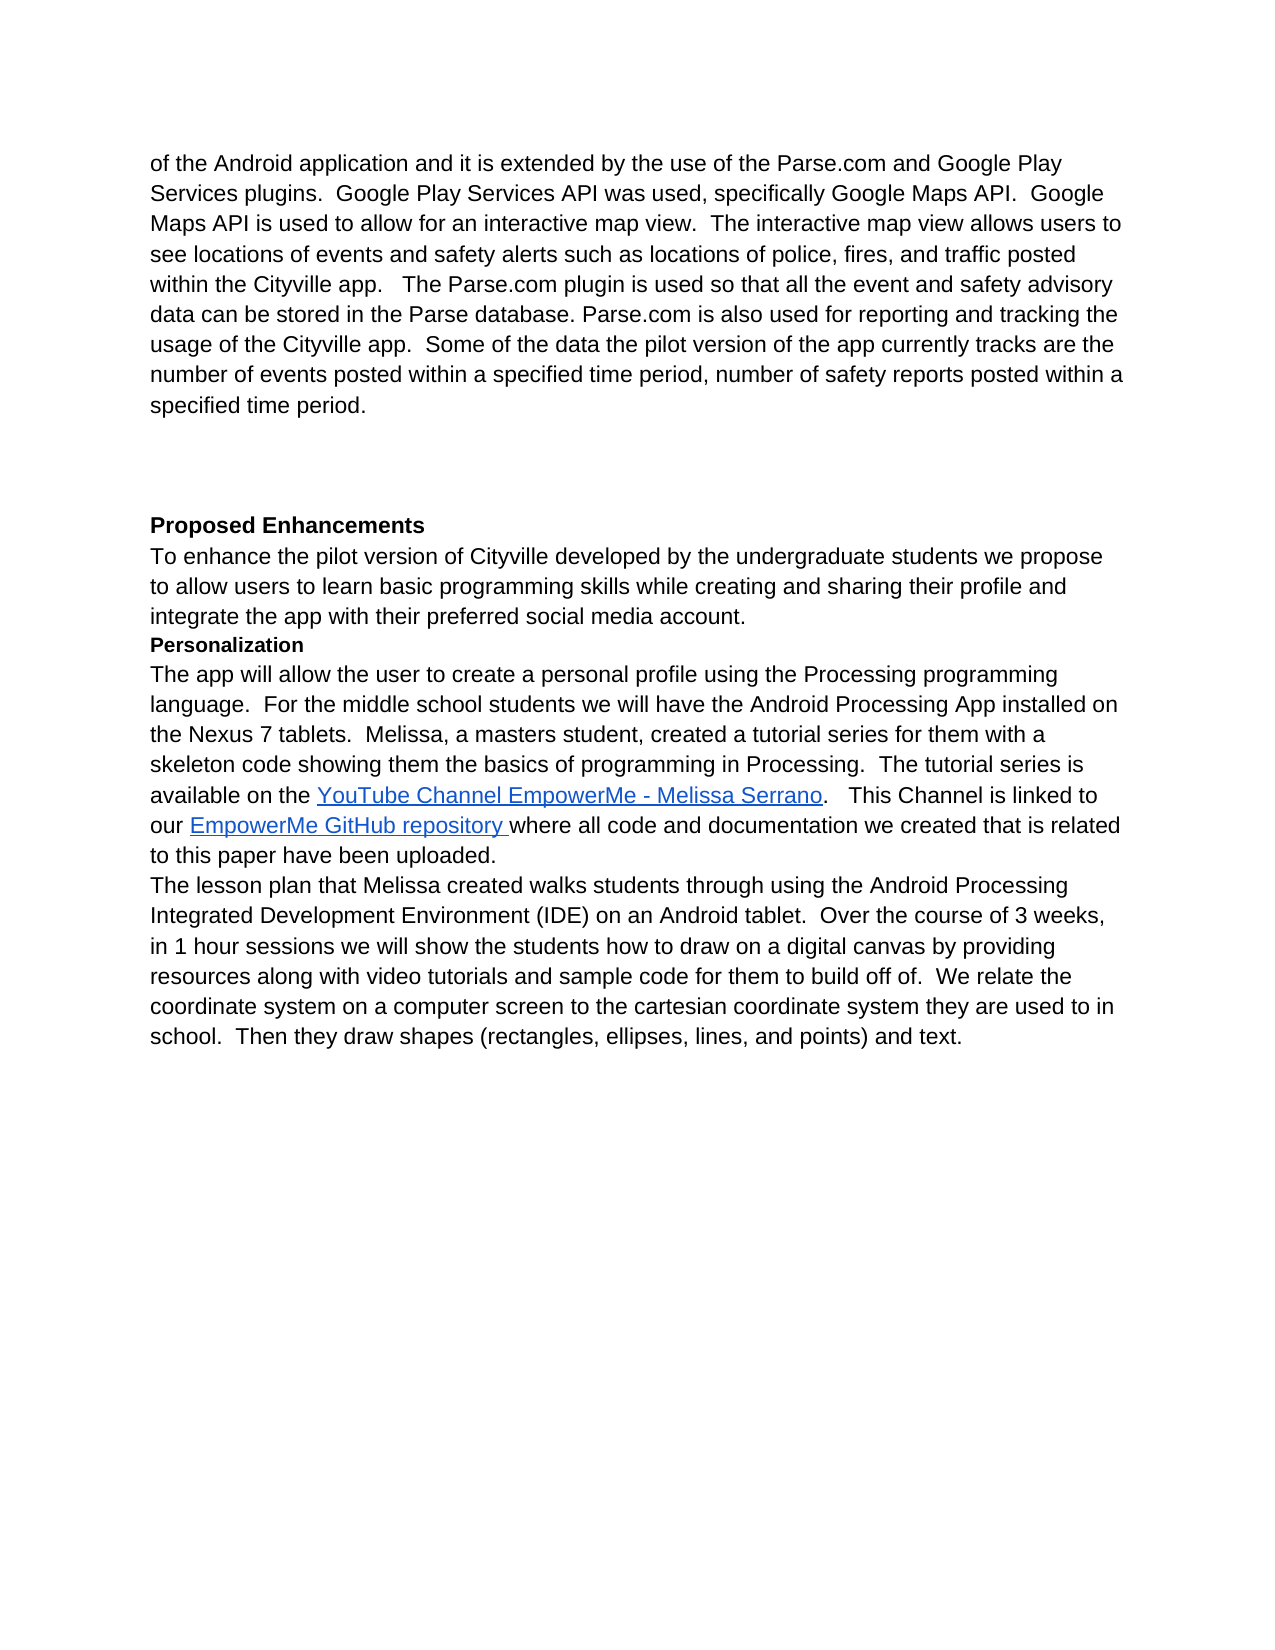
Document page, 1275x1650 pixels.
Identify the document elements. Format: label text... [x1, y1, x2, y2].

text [150, 150, 1125, 418]
text The lesson plan that Melissa created walks students through using the Android Processing Integrated Development Environment (IDE) on an Android tablet. Over the course of 3 weeks, in 1 hour sessions we will show the students how to draw on a digital canvas by providing resources along with video tutorials and sample code for them to build off of. We relate the coordinate system on a computer screen to the cartesian coordinate system they are used to in school. Then they draw shapes (rectangles, ellipses, lines, and points) and text. [150, 872, 1125, 1050]
text Proposed Enhancements [150, 512, 1125, 539]
text To enhance the pilot version of Cityville developed by the undergraduate students we propose to allow users to learn basic programming skills while creating and sharing their profile and integrate the app with their preferred social media account. [150, 543, 1125, 629]
text The app will allow the user to create a personal profile using the Processing programming language. For the middle school students we will have the Android Processing App installed on the Nexus 7 tablets. Melissa, a masters student, created a tutorial series for them with a skeleton code showing them the basics of programming in Processing. The tutorial series is available on the YouTube Channel EmpowerMe - Melissa Serrano. This Channel is linked to our EmpowerMe GitHub repository where all code and documentation we created that is related to this paper have been uploaded. [150, 661, 1125, 868]
text Personalization [150, 633, 1125, 657]
